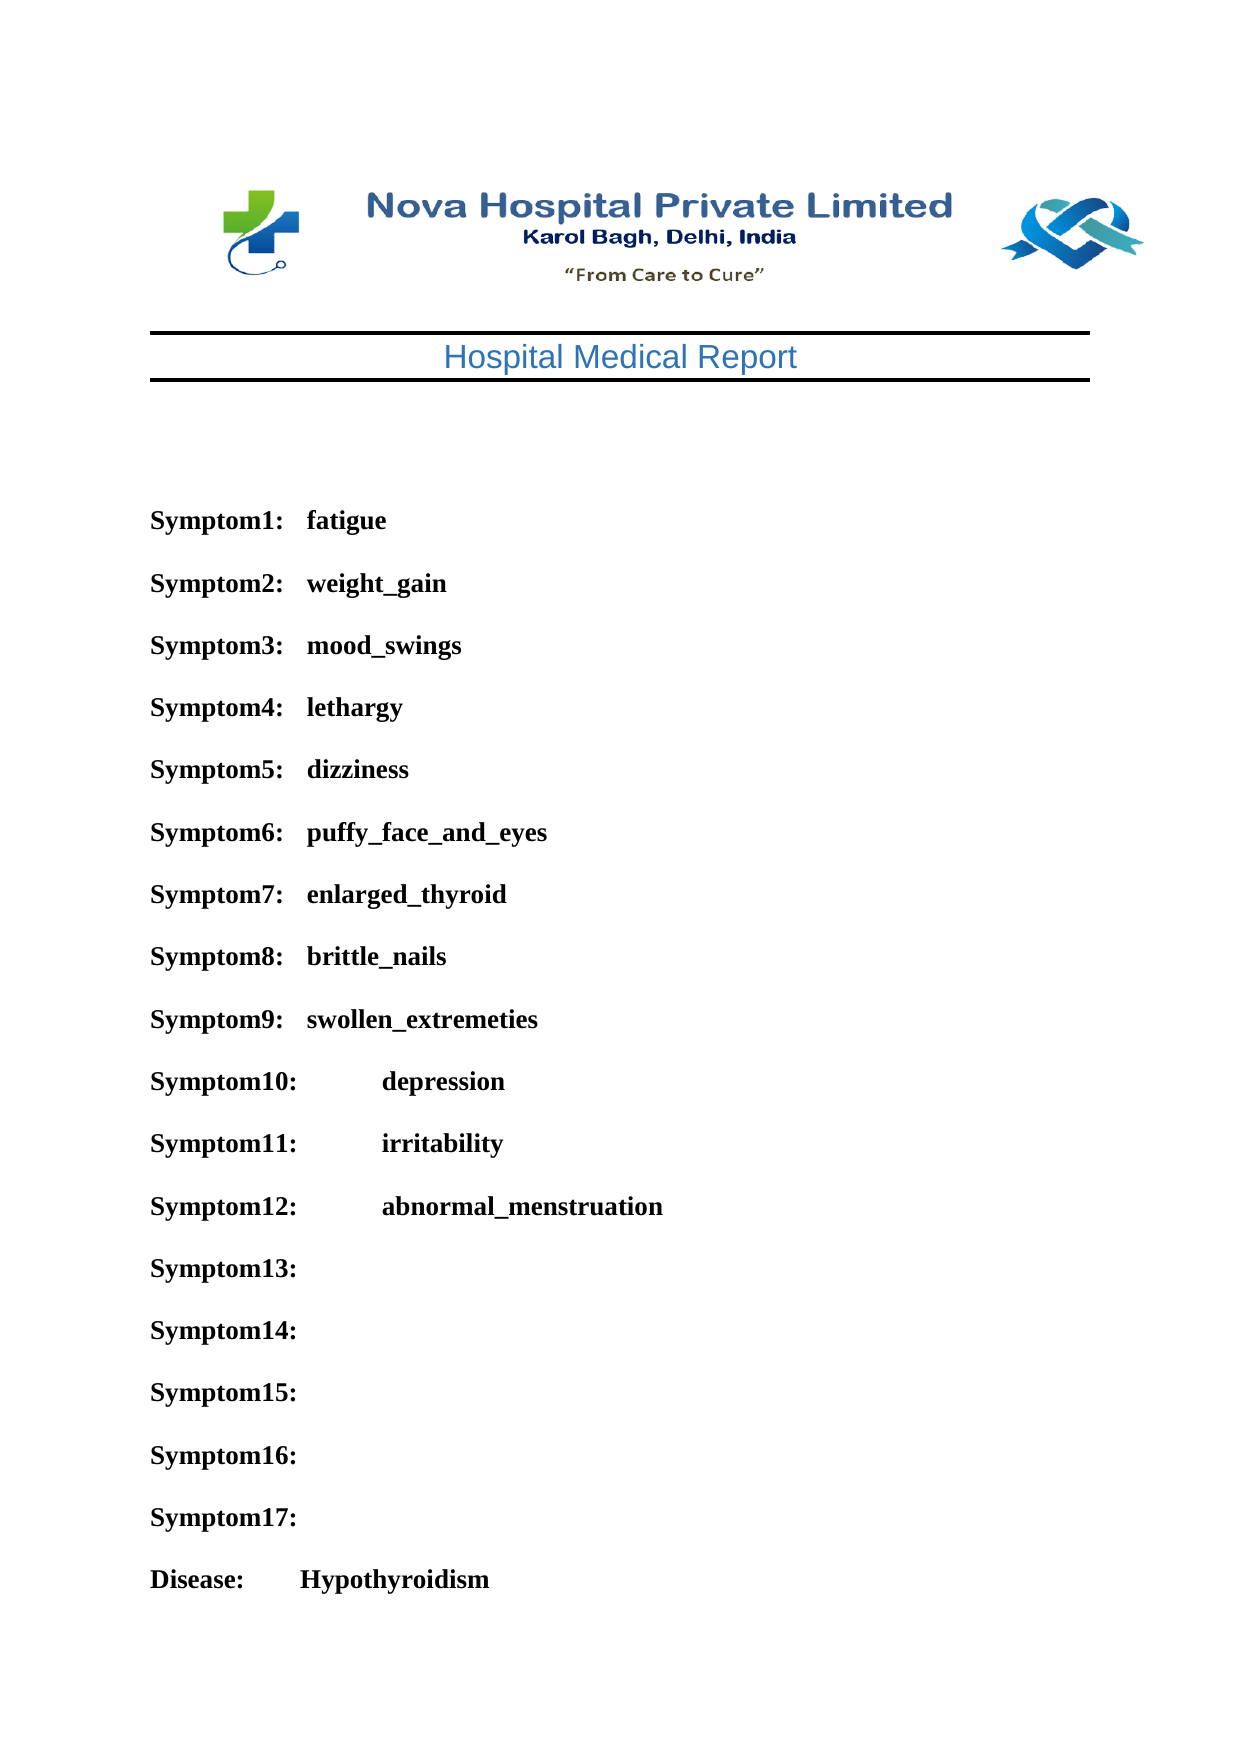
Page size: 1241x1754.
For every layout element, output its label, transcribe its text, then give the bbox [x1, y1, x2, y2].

subtitle Hospital Medical Report [150, 335, 1090, 378]
picture [150, 150, 1166, 307]
text Symptom1: fatigue Symptom2: weight_gain Symptom3: mood_swings Symptom4: lethargy Symptom5: dizziness Symptom6: puffy_face_and_eyes Symptom7: enlarged_thyroid Symptom8: brittle_nails Symptom9: swollen_extremeties Symptom10: depression Symptom11: irritability Symptom12: abnormal_menstruation Symptom13: Symptom14: Symptom15: Symptom16: Symptom17: Disease: Hypothyroidism [150, 394, 1090, 1594]
